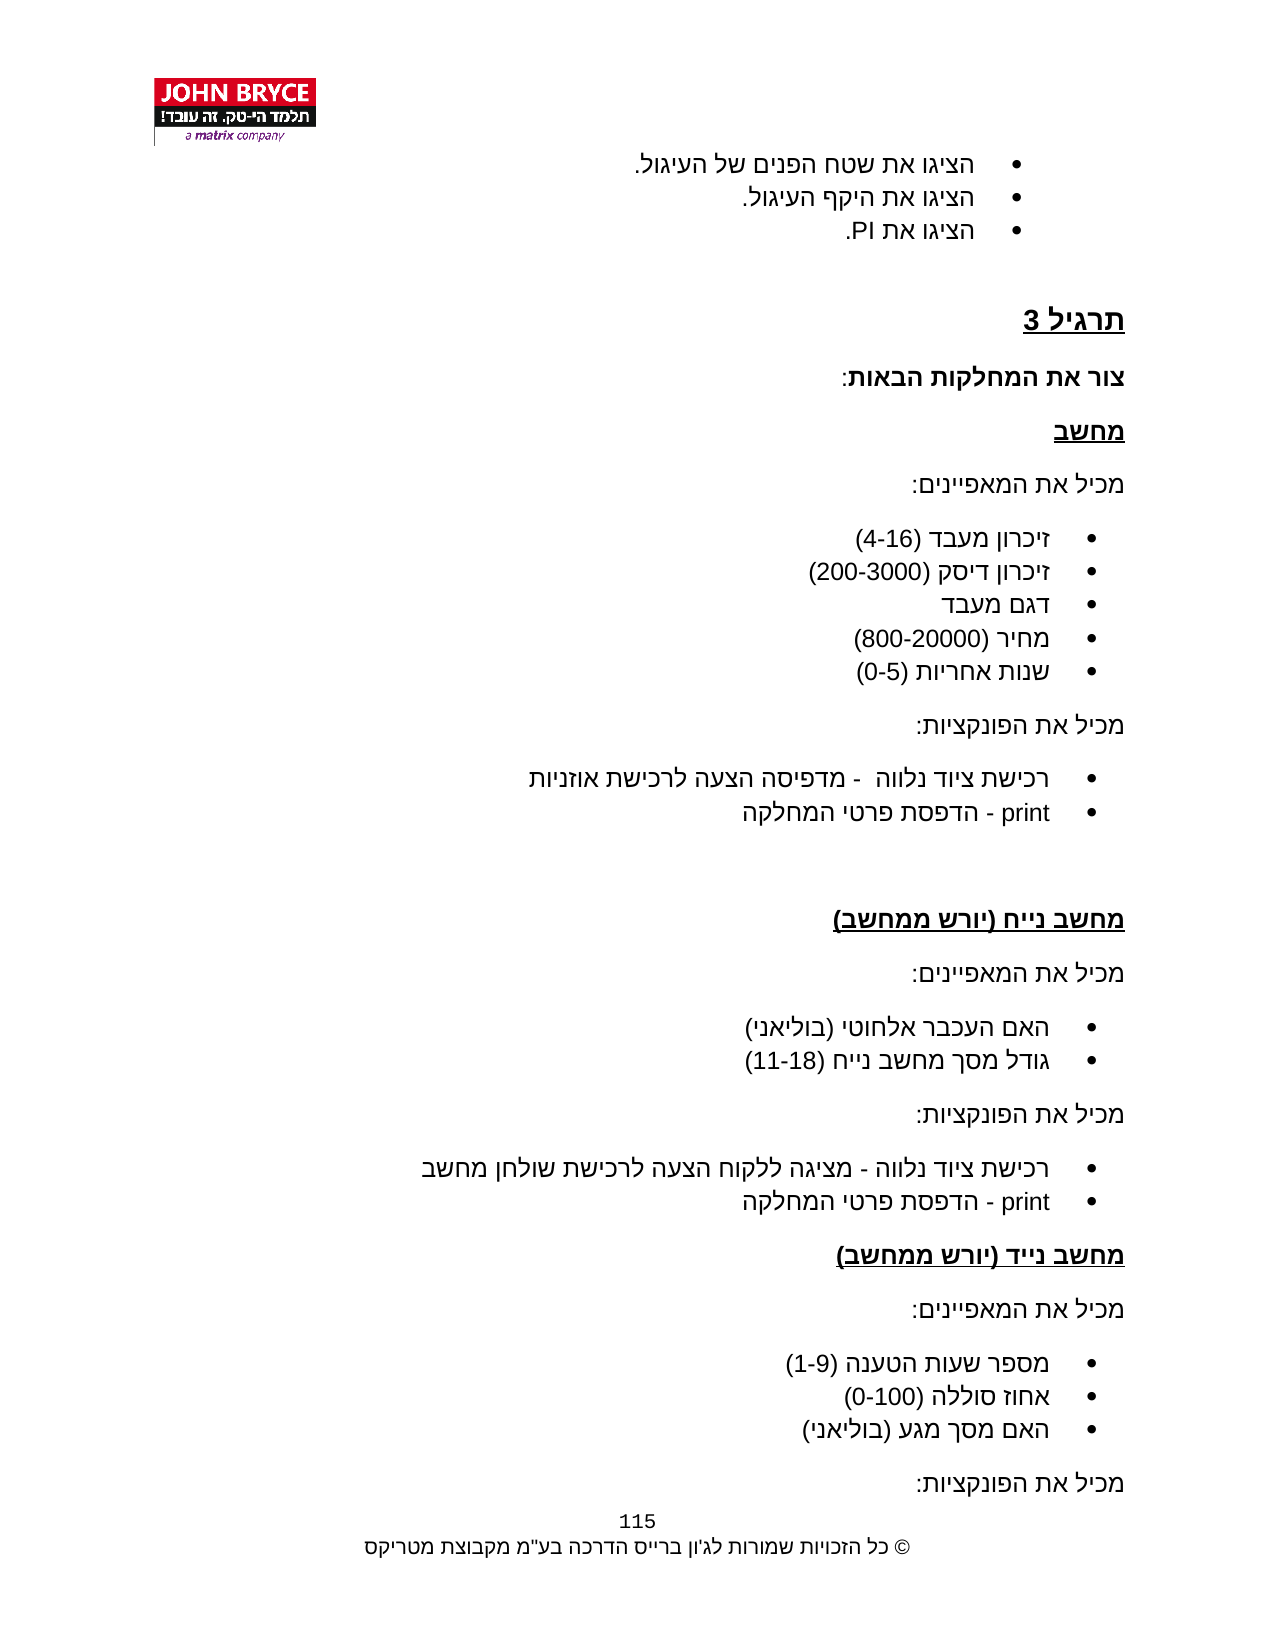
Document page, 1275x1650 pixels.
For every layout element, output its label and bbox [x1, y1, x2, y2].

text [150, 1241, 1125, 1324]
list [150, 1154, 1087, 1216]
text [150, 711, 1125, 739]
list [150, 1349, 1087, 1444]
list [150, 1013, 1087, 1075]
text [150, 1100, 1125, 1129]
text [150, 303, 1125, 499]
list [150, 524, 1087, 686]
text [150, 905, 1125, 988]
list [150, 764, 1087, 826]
picture [150, 75, 319, 149]
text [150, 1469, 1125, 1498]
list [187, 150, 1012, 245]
